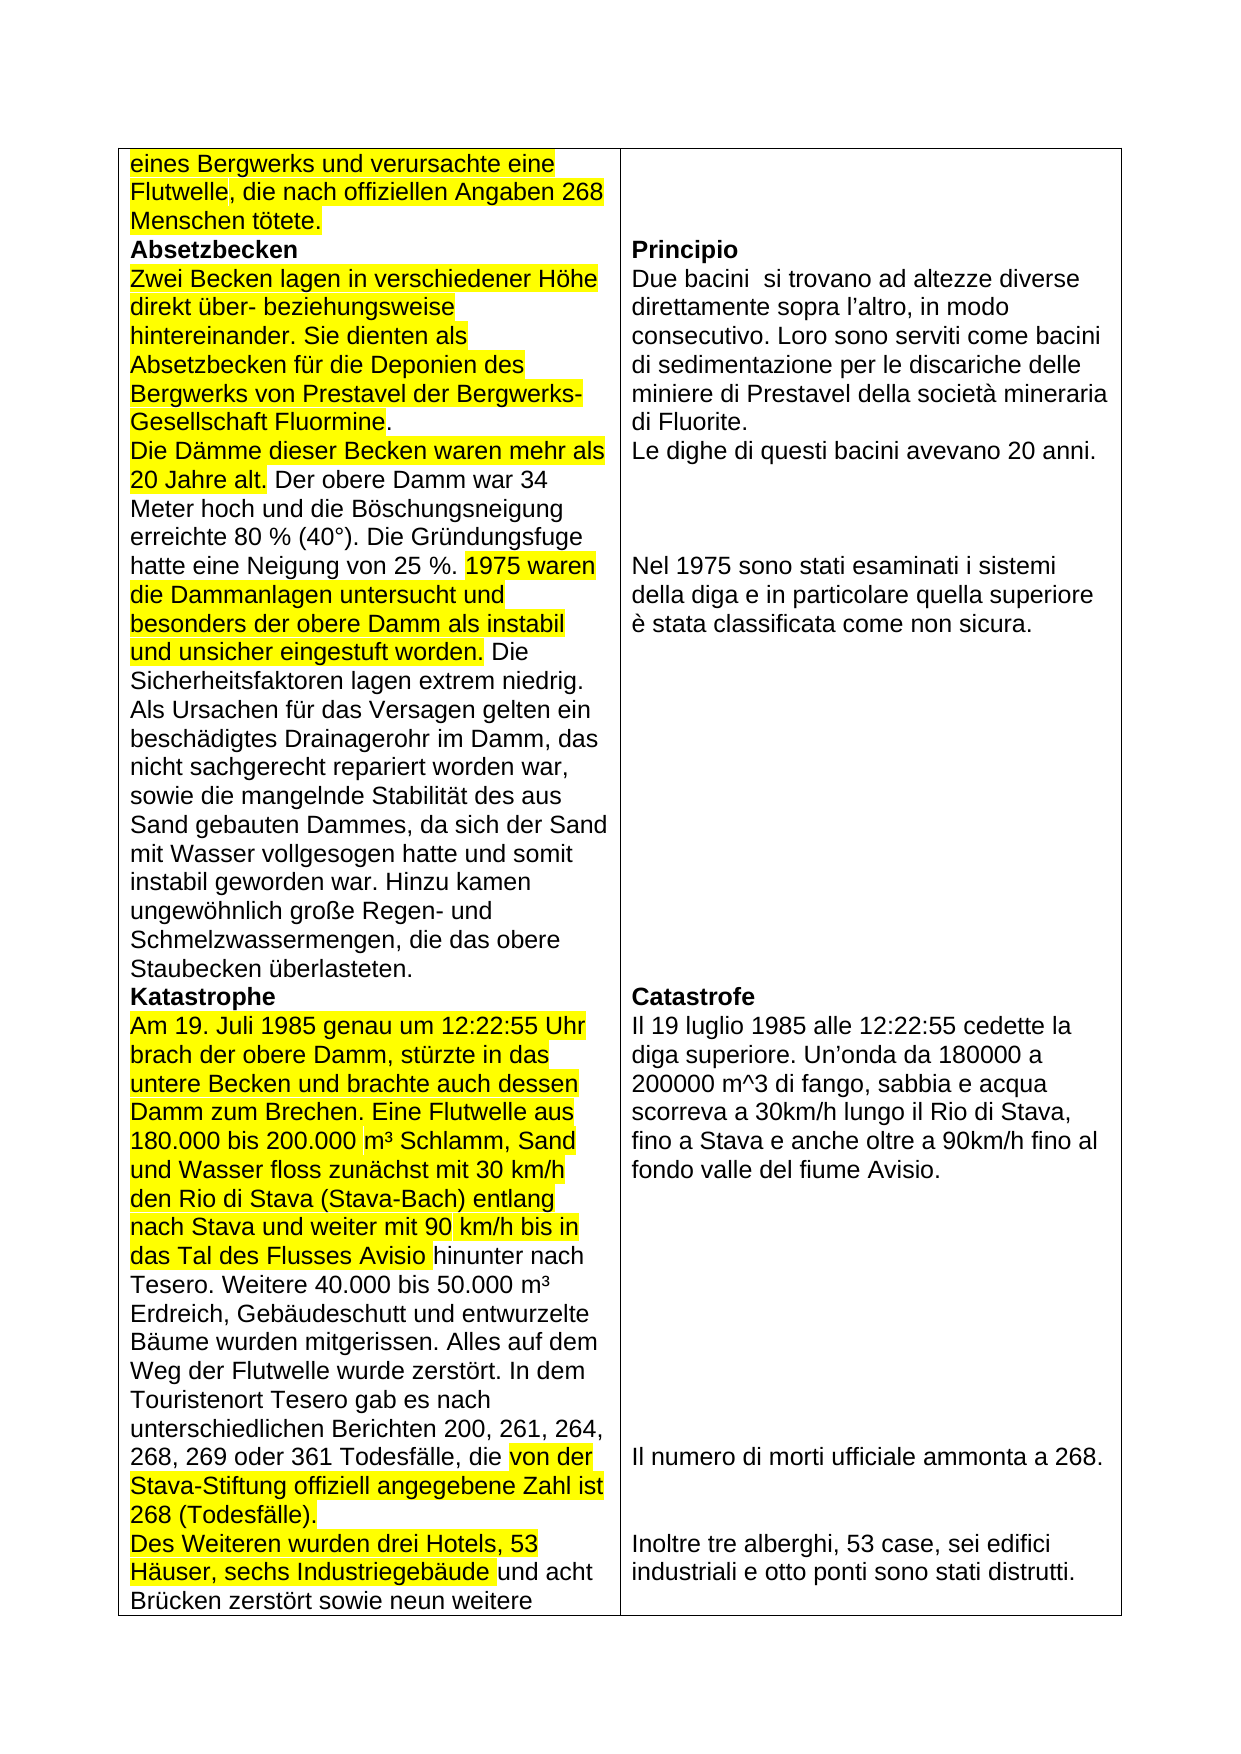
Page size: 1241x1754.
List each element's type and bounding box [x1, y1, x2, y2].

table_cell [119, 149, 620, 1615]
table_cell [621, 149, 1121, 1615]
